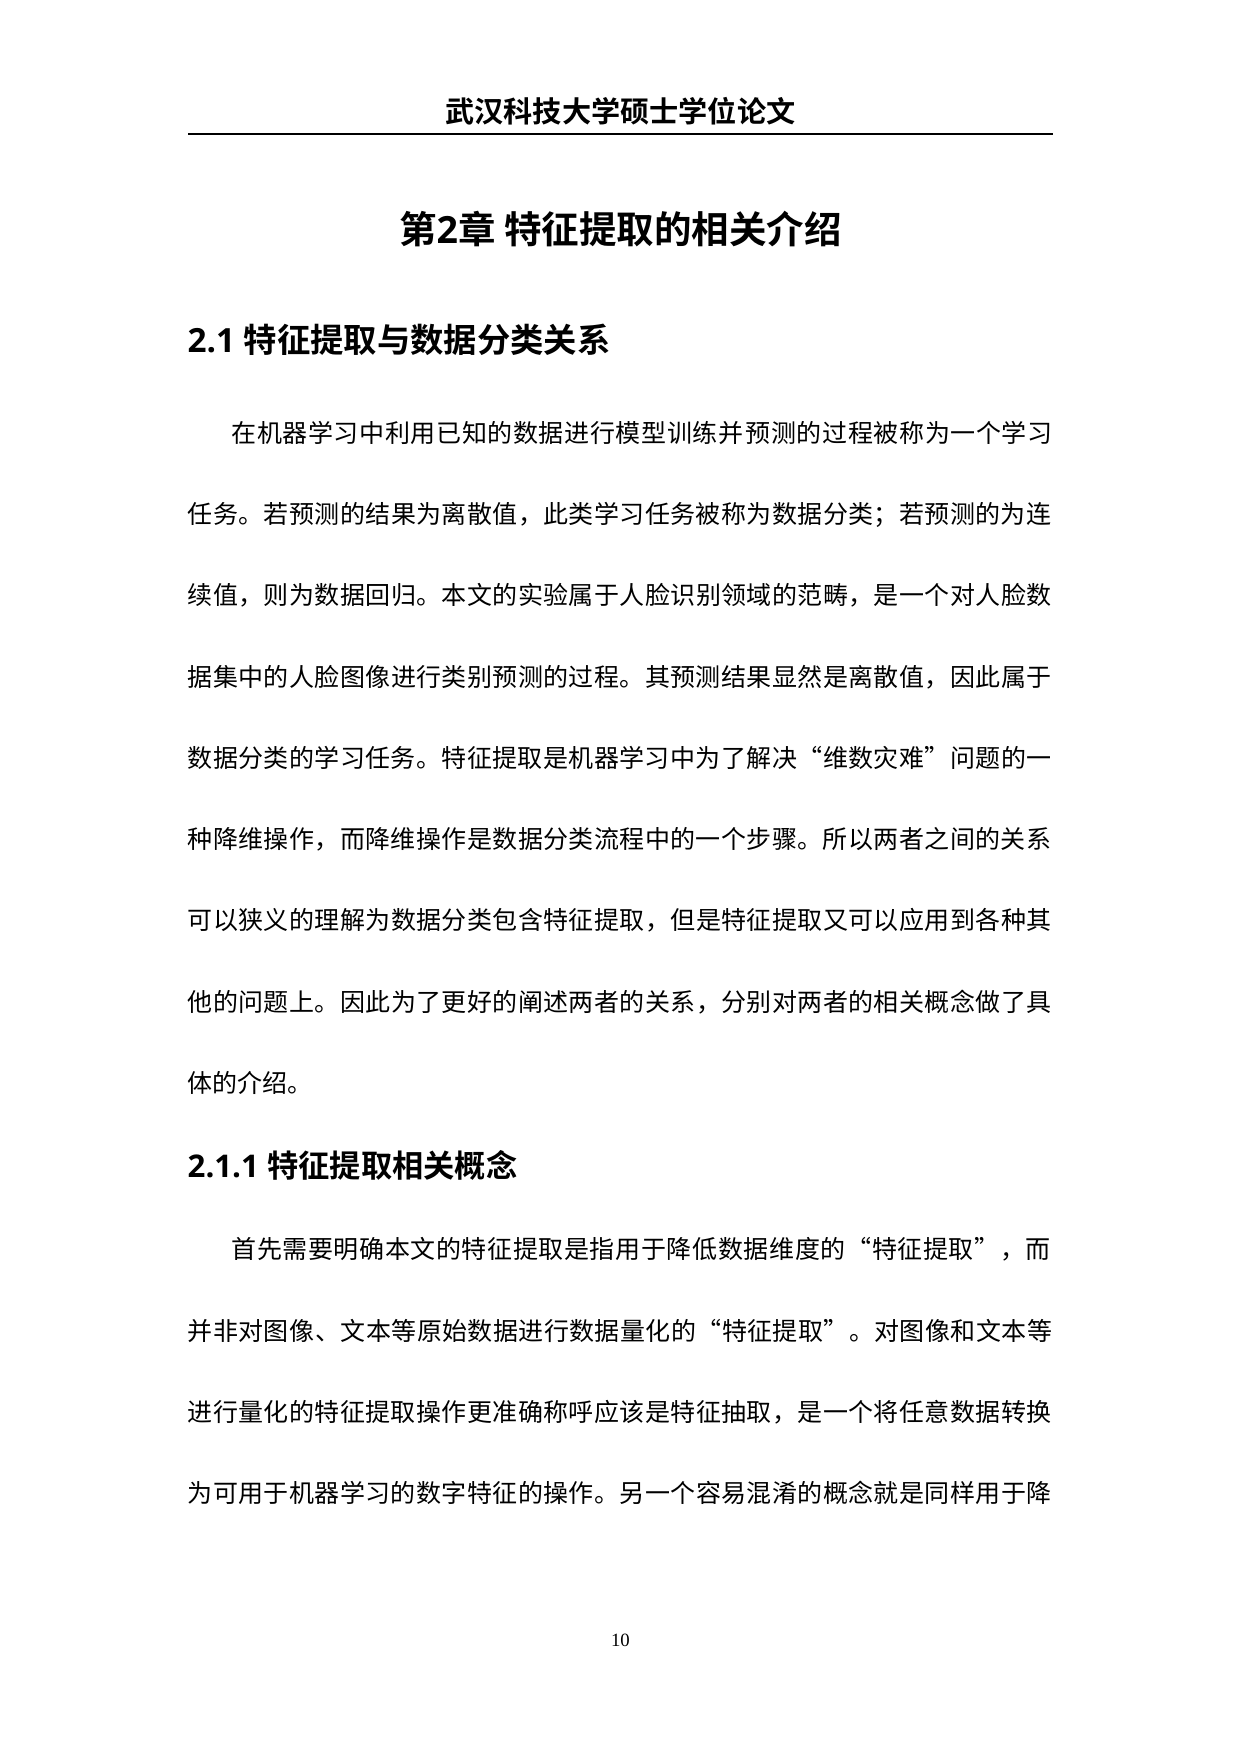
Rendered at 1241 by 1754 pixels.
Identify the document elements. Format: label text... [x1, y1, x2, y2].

text 特征提取相关概念 [187, 1131, 1053, 1196]
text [187, 1216, 1053, 1524]
text 特征提取的相关介绍 [187, 194, 1053, 259]
text 特征提取与数据分类关系 [187, 306, 1053, 371]
text 在机器学习中利用已知的数据进行模型训练并预测的过程被称为一个学习任务。若预测的结果为离散值，此类学习任务被称为数据分类；若预测的为连续值，则为数据回归。本文的实验属于人脸识别领域的范畴，是一个对人脸数据集中的人脸图像进行类别预测的过程。其预测结果显然是离散值，因此属于数据分类的学习任务。特征提取是机器学习中为了解决“维数灾难”问题的一种降维操作，而降维操作是数据分类流程中的一个步骤。所以两者之间的关系可以狭义的理解为数据分类包含特征提取，但是特征提取又可以应用到各种其他的问题上。因此为了更好的阐述两者的关系，分别对两者的相关概念做了具体的介绍。 [187, 399, 1053, 1114]
